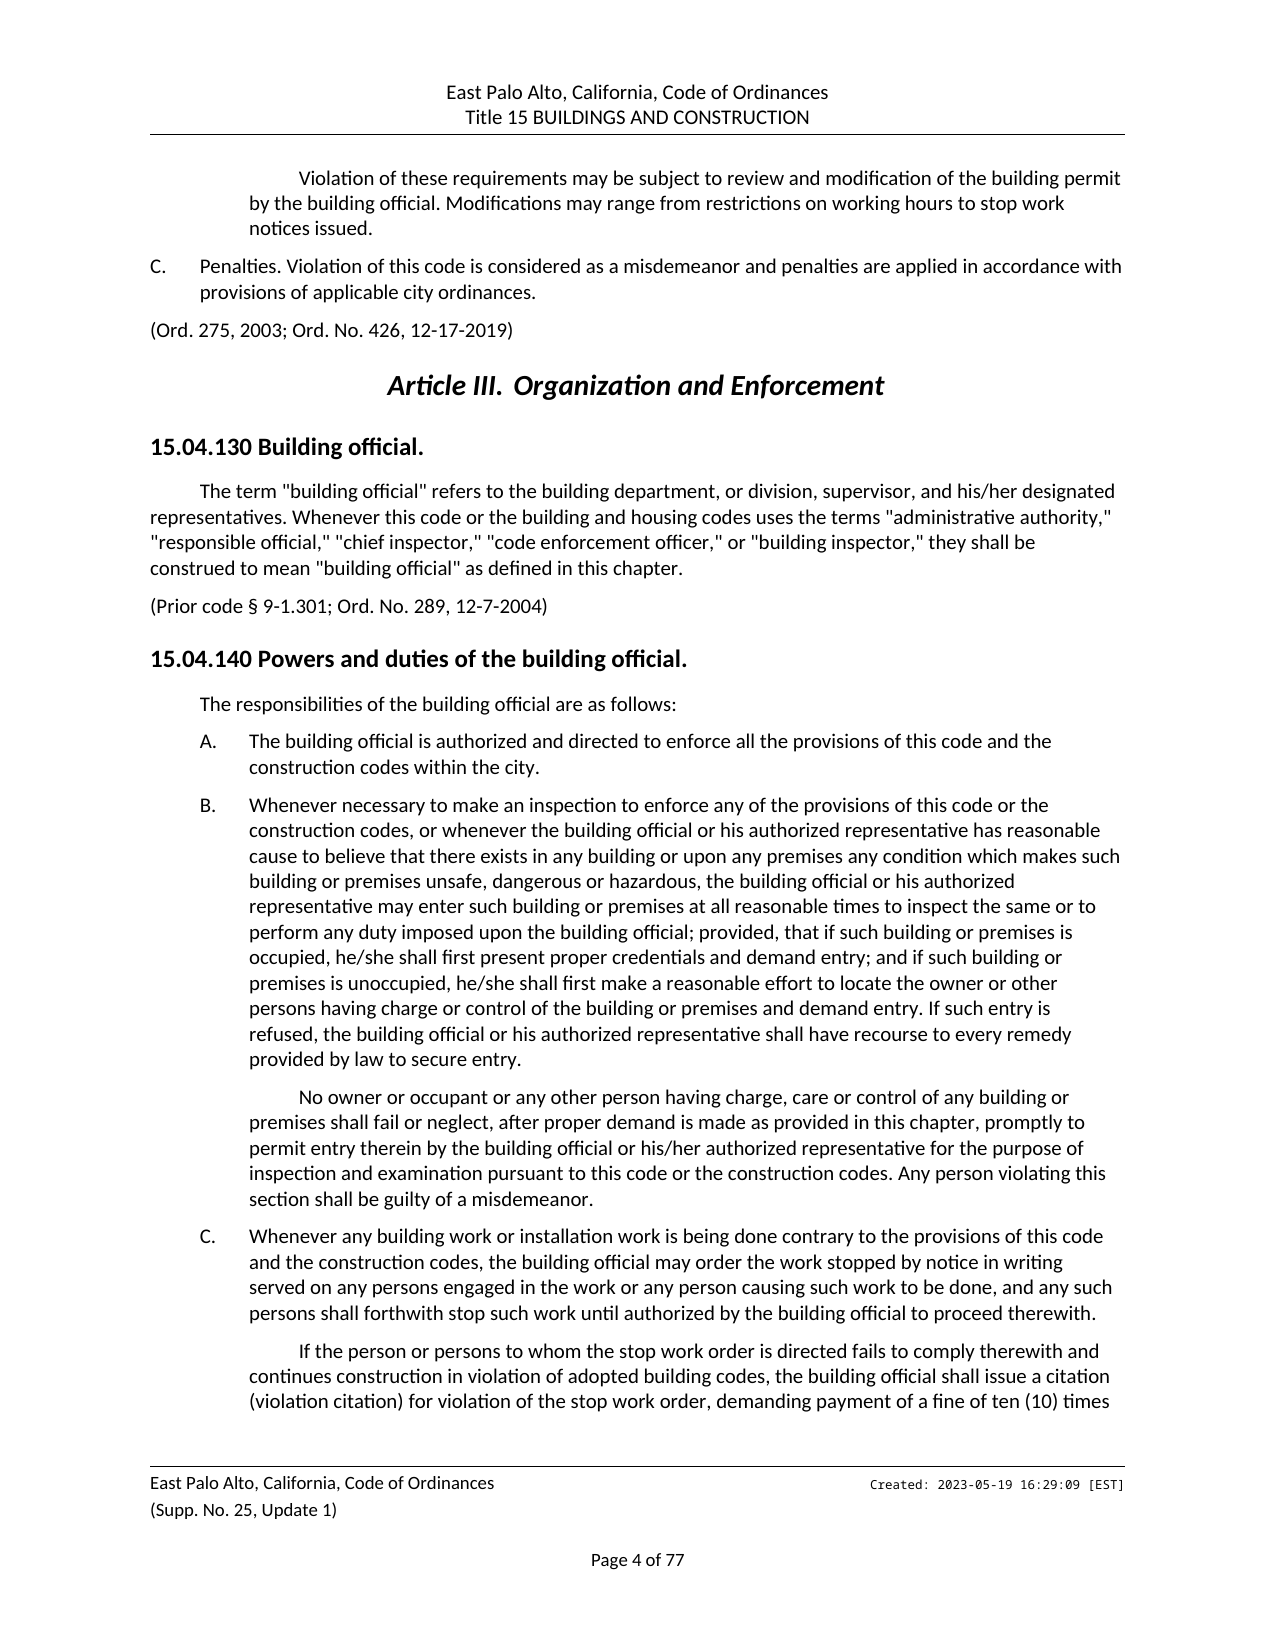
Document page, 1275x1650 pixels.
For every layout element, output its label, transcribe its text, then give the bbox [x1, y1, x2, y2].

subtitle Article III. Organization and Enforcement [150, 367, 1125, 403]
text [249, 1338, 1125, 1414]
text (Prior code § 9-1.301; Ord. No. 289, 12-7-2004) [150, 593, 1125, 618]
list B. Whenever necessary to make an inspection to enforce any of the provisions of this code or the construction codes, or whenever the building official or his authorized representative has reasonable cause to believe that there exists in any building or upon any premises any condition which makes such building or premises unsafe, dangerous or hazardous, the building official or his authorized representative may enter such building or premises at all reasonable times to inspect the same or to perform any duty imposed upon the building official; provided, that if such building or premises is occupied, he/she shall first present proper credentials and demand entry; and if such building or premises is unoccupied, he/she shall first make a reasonable effort to locate the owner or other persons having charge or control of the building or premises and demand entry. If such entry is refused, the building official or his authorized representative shall have recourse to every remedy provided by law to secure entry. [199, 792, 1125, 1072]
text The term "building official" refers to the building department, or division, supervisor, and his/her designated representatives. Whenever this code or the building and housing codes uses the terms "administrative authority," "responsible official," "chief inspector," "code enforcement officer," or "building inspector," they shall be construed to mean "building official" as defined in this chapter. [150, 479, 1125, 580]
list A. The building official is authorized and directed to enforce all the provisions of this code and the construction codes within the city. [199, 729, 1125, 779]
list C. Whenever any building work or installation work is being done contrary to the provisions of this code and the construction codes, the building official may order the work stopped by notice in writing served on any persons engaged in the work or any person causing such work to be done, and any such persons shall forthwith stop such work until authorized by the building official to proceed therewith. [199, 1224, 1125, 1325]
text The responsibilities of the building official are as follows: [150, 691, 1125, 716]
text Violation of these requirements may be subject to review and modification of the building permit by the building official. Modifications may range from restrictions on working hours to stop work notices issued. [249, 165, 1125, 241]
list C. Penalties. Violation of this code is considered as a misdemeanor and penalties are applied in accordance with provisions of applicable city ordinances. [150, 253, 1125, 304]
text No owner or occupant or any other person having charge, care or control of any building or premises shall fail or neglect, after proper demand is made as provided in this chapter, promptly to permit entry therein by the building official or his/her authorized representative for the purpose of inspection and examination pursuant to this code or the construction codes. Any person violating this section shall be guilty of a misdemeanor. [249, 1084, 1125, 1211]
text 15.04.130 Building official. [150, 431, 1125, 462]
text (Ord. 275, 2003; Ord. No. 426, 12-17-2019) [150, 317, 1125, 342]
text 15.04.140 Powers and duties of the building official. [150, 643, 1125, 674]
